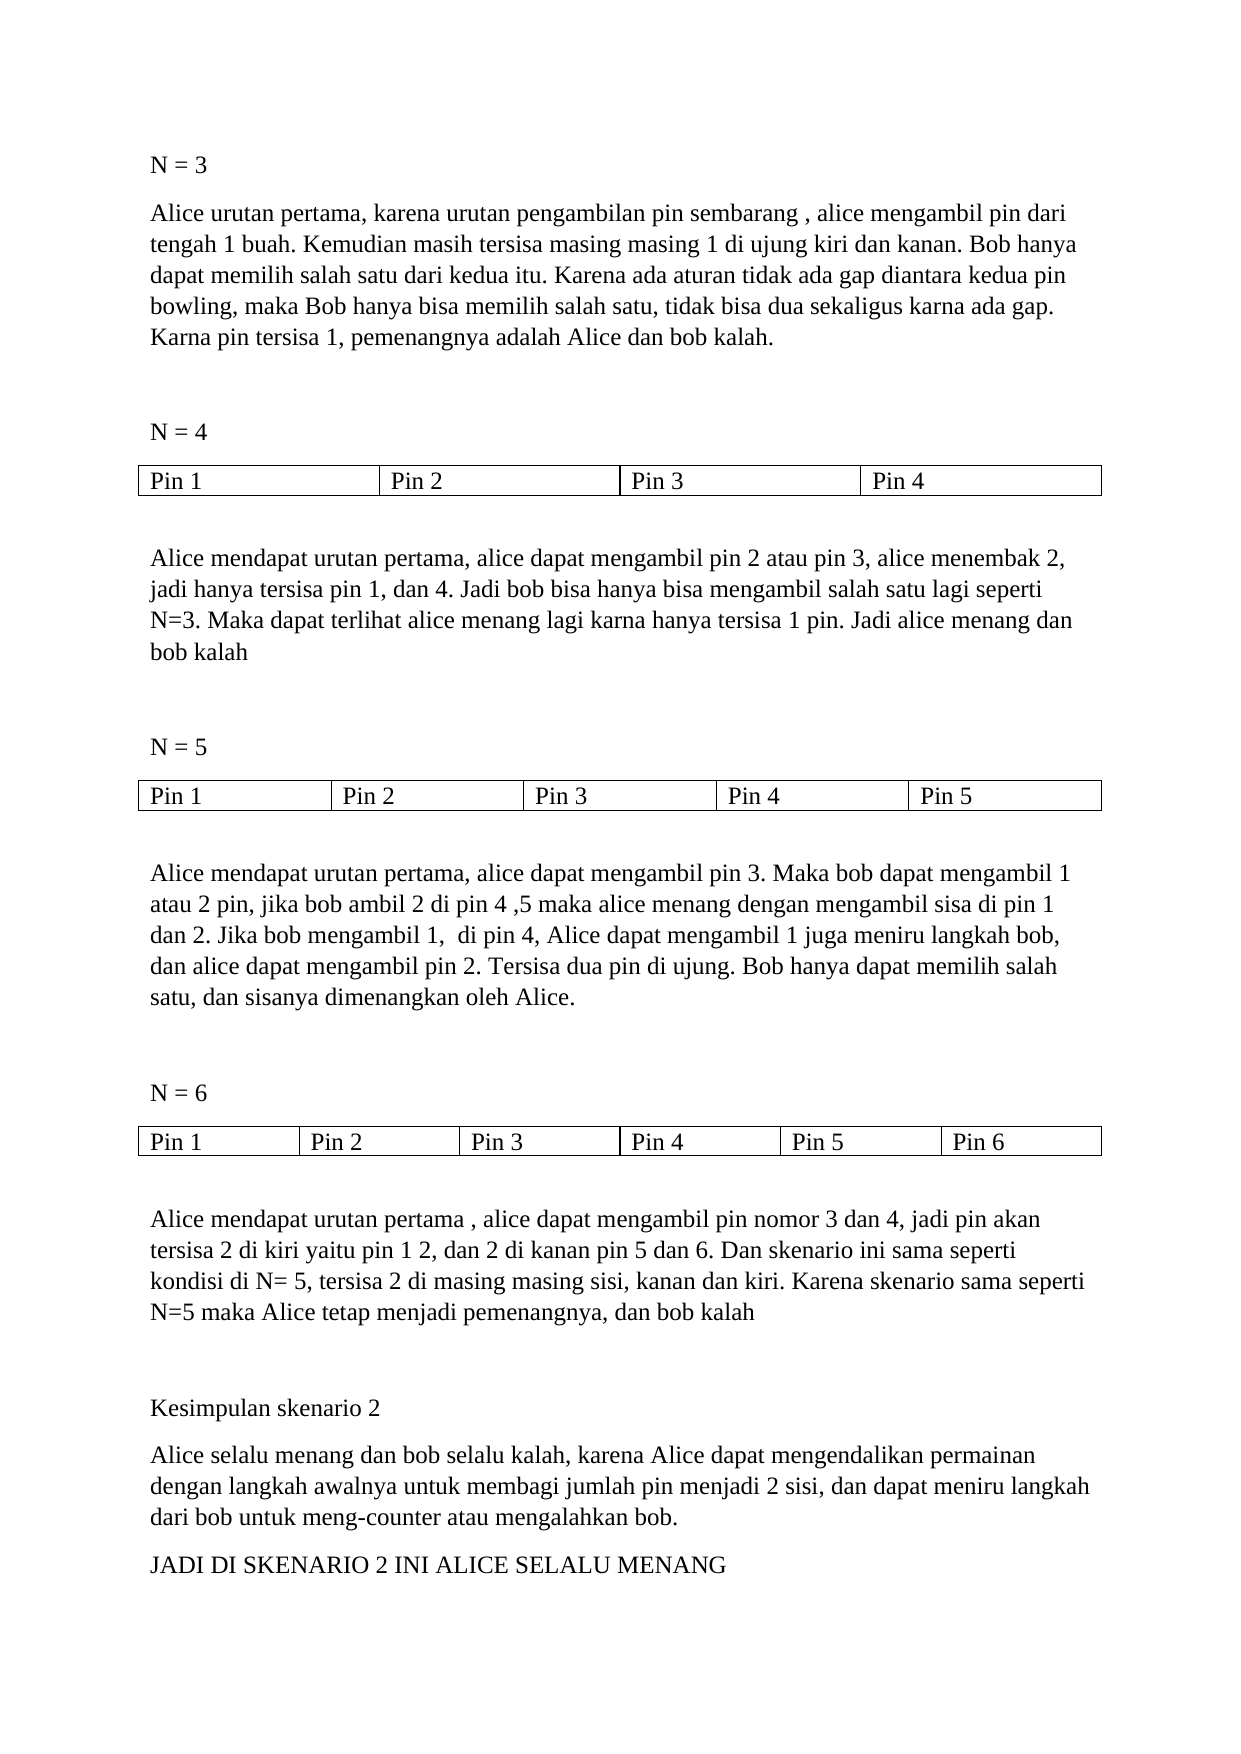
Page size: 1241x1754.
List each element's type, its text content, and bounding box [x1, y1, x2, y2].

text Alice mendapat urutan pertama , alice dapat mengambil pin nomor 3 dan 4, jadi pin akan tersisa 2 di kiri yaitu pin 1 2, dan 2 di kanan pin 5 dan 6. Dan skenario ini sama seperti kondisi di N= 5, tersisa 2 di masing masing sisi, kanan dan kiri. Karena skenario sama seperti N=5 maka Alice tetap menjadi pemenangnya, dan bob kalah [150, 1204, 1090, 1326]
table_header Pin 3 [621, 466, 860, 495]
text Alice selalu menang dan bob selalu kalah, karena Alice dapat mengendalikan permainan dengan langkah awalnya untuk membagi jumlah pin menjadi 2 sisi, dan dapat meniru langkah dari bob untuk meng-counter atau mengalahkan bob. [150, 1440, 1090, 1531]
table_header Pin 3 [524, 781, 716, 809]
table_header Pin 5 [909, 781, 1101, 809]
table_header Pin 2 [380, 466, 619, 495]
text Kesimpulan skenario 2 [150, 1393, 1090, 1421]
table_header Pin 2 [332, 781, 523, 809]
table_header Pin 1 [139, 1127, 299, 1155]
table_header Pin 1 [139, 466, 379, 495]
text N = 3 [150, 150, 1090, 179]
text Alice mendapat urutan pertama, alice dapat mengambil pin 2 atau pin 3, alice menembak 2, jadi hanya tersisa pin 1, dan 4. Jadi bob bisa hanya bisa mengambil salah satu lagi seperti N=3. Maka dapat terlihat alice menang lagi karna hanya tersisa 1 pin. Jadi alice menang dan bob kalah [150, 543, 1090, 665]
table_header Pin 4 [717, 781, 908, 809]
text N = 4 [150, 417, 1090, 446]
text JADI DI SKENARIO 2 INI ALICE SELALU MENANG [150, 1550, 1090, 1579]
text N = 6 [150, 1078, 1090, 1107]
table_header Pin 1 [139, 781, 331, 809]
text Alice urutan pertama, karena urutan pengambilan pin sembarang , alice mengambil pin dari tengah 1 buah. Kemudian masih tersisa masing masing 1 di ujung kiri dan kanan. Bob hanya dapat memilih salah satu dari kedua itu. Karena ada aturan tidak ada gap diantara kedua pin bowling, maka Bob hanya bisa memilih salah satu, tidak bisa dua sekaligus karna ada gap. Karna pin tersisa 1, pemenangnya adalah Alice dan bob kalah. [150, 198, 1090, 351]
table_header Pin 6 [942, 1127, 1101, 1155]
table_header Pin 5 [781, 1127, 941, 1155]
table_header Pin 2 [300, 1127, 459, 1155]
table_header Pin 4 [621, 1127, 780, 1155]
text N = 5 [150, 732, 1090, 761]
table_header Pin 3 [460, 1127, 619, 1155]
text Alice mendapat urutan pertama, alice dapat mengambil pin 3. Maka bob dapat mengambil 1 atau 2 pin, jika bob ambil 2 di pin 4 ,5 maka alice menang dengan mengambil sisa di pin 1 dan 2. Jika bob mengambil 1, di pin 4, Alice dapat mengambil 1 juga meniru langkah bob, dan alice dapat mengambil pin 2. Tersisa dua pin di ujung. Bob hanya dapat memilih salah satu, dan sisanya dimenangkan oleh Alice. [150, 858, 1090, 1011]
table_header Pin 4 [861, 466, 1101, 495]
